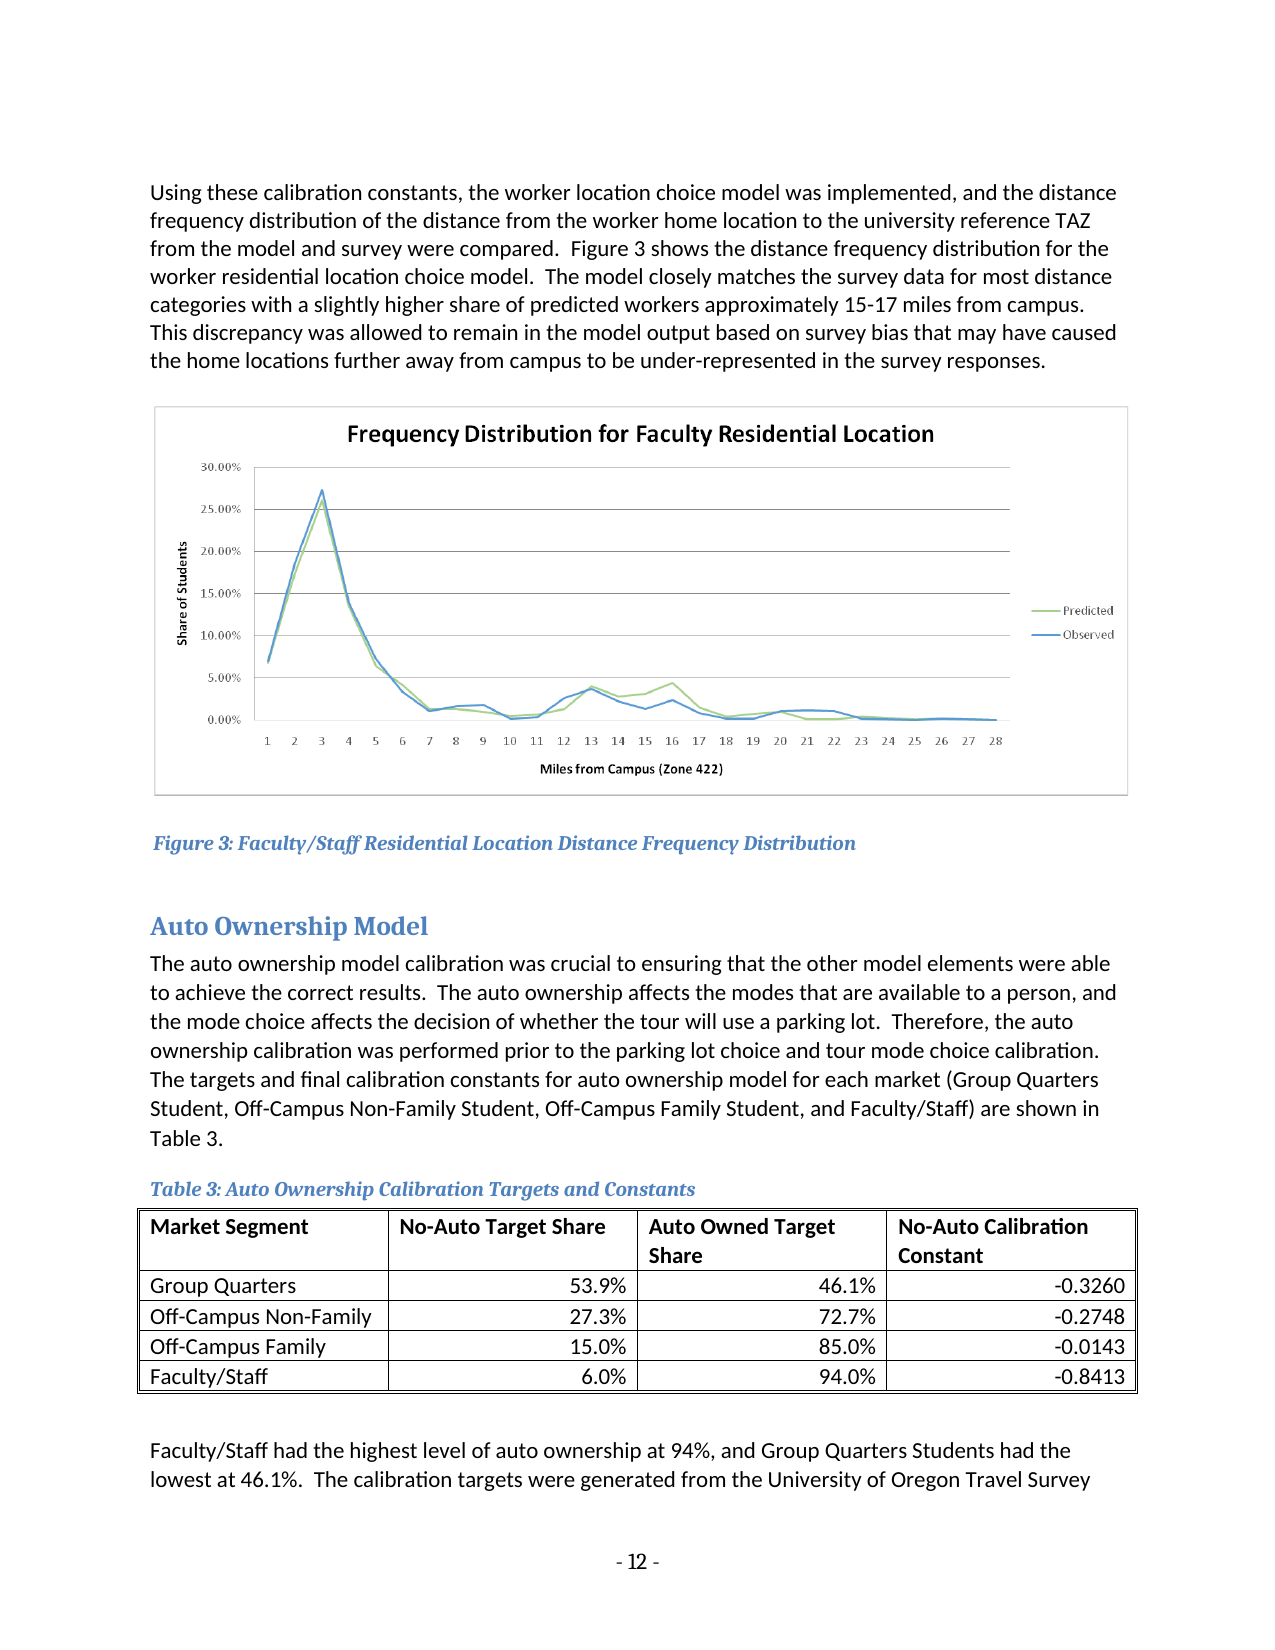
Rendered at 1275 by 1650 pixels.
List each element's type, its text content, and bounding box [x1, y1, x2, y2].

table_cell 6.0% [389, 1361, 637, 1390]
table_header No-Auto Calibration Constant [887, 1211, 1135, 1269]
table_cell -0.8413 [887, 1361, 1135, 1390]
table_cell Off-Campus Non-Family [140, 1301, 388, 1330]
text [150, 1435, 1125, 1493]
table_cell -0.2748 [887, 1301, 1135, 1330]
table_cell 72.7% [638, 1301, 886, 1330]
table_cell -0.3260 [887, 1271, 1135, 1300]
table_cell Off-Campus Family [140, 1331, 388, 1360]
subtitle Auto Ownership Model [150, 912, 1125, 941]
picture [153, 405, 1129, 796]
table_header Auto Owned Target Share [638, 1211, 886, 1269]
table_cell Faculty/Staff [140, 1361, 388, 1390]
table_cell 53.9% [389, 1271, 637, 1300]
text Using these calibration constants, the worker location choice model was implemented, and the distance frequency distribution of the distance from the worker home location to the university reference TAZ from the model and survey were compared. Figure 4 shows the distance frequency distribution for the worker residential location choice model. The model closely matches the survey data for most distance categories with a slightly higher share of predicted workers approximately 15-17 miles from campus. This discrepancy was allowed to remain in the model output based on survey bias that may have caused the home locations further away from campus to be under-represented in the survey responses. [150, 178, 1125, 374]
table_cell 94.0% [638, 1361, 886, 1390]
table_cell 15.0% [389, 1331, 637, 1360]
table_cell 46.1% [638, 1271, 886, 1300]
table_cell 85.0% [638, 1331, 886, 1360]
table_cell -0.0143 [887, 1331, 1135, 1360]
table_cell Group Quarters [140, 1271, 388, 1300]
table_header Market Segment [140, 1211, 388, 1269]
text Table 3: Auto Ownership Calibration Targets and Constants [150, 1177, 1125, 1202]
text The auto ownership model calibration was crucial to ensuring that the other model elements were able to achieve the correct results. The auto ownership affects the modes that are available to a person, and the mode choice affects the decision of whether the tour will use a parking lot. Therefore, the auto ownership calibration was performed prior to the parking lot choice and tour mode choice calibration. The targets and final calibration constants for auto ownership model for each market (Group Quarters Student, Off-Campus Non-Family Student, Off-Campus Family Student, and Faculty/Staff) are shown in Table 3. [150, 948, 1125, 1152]
table_header No-Auto Target Share [389, 1211, 637, 1269]
table_cell 27.3% [389, 1301, 637, 1330]
